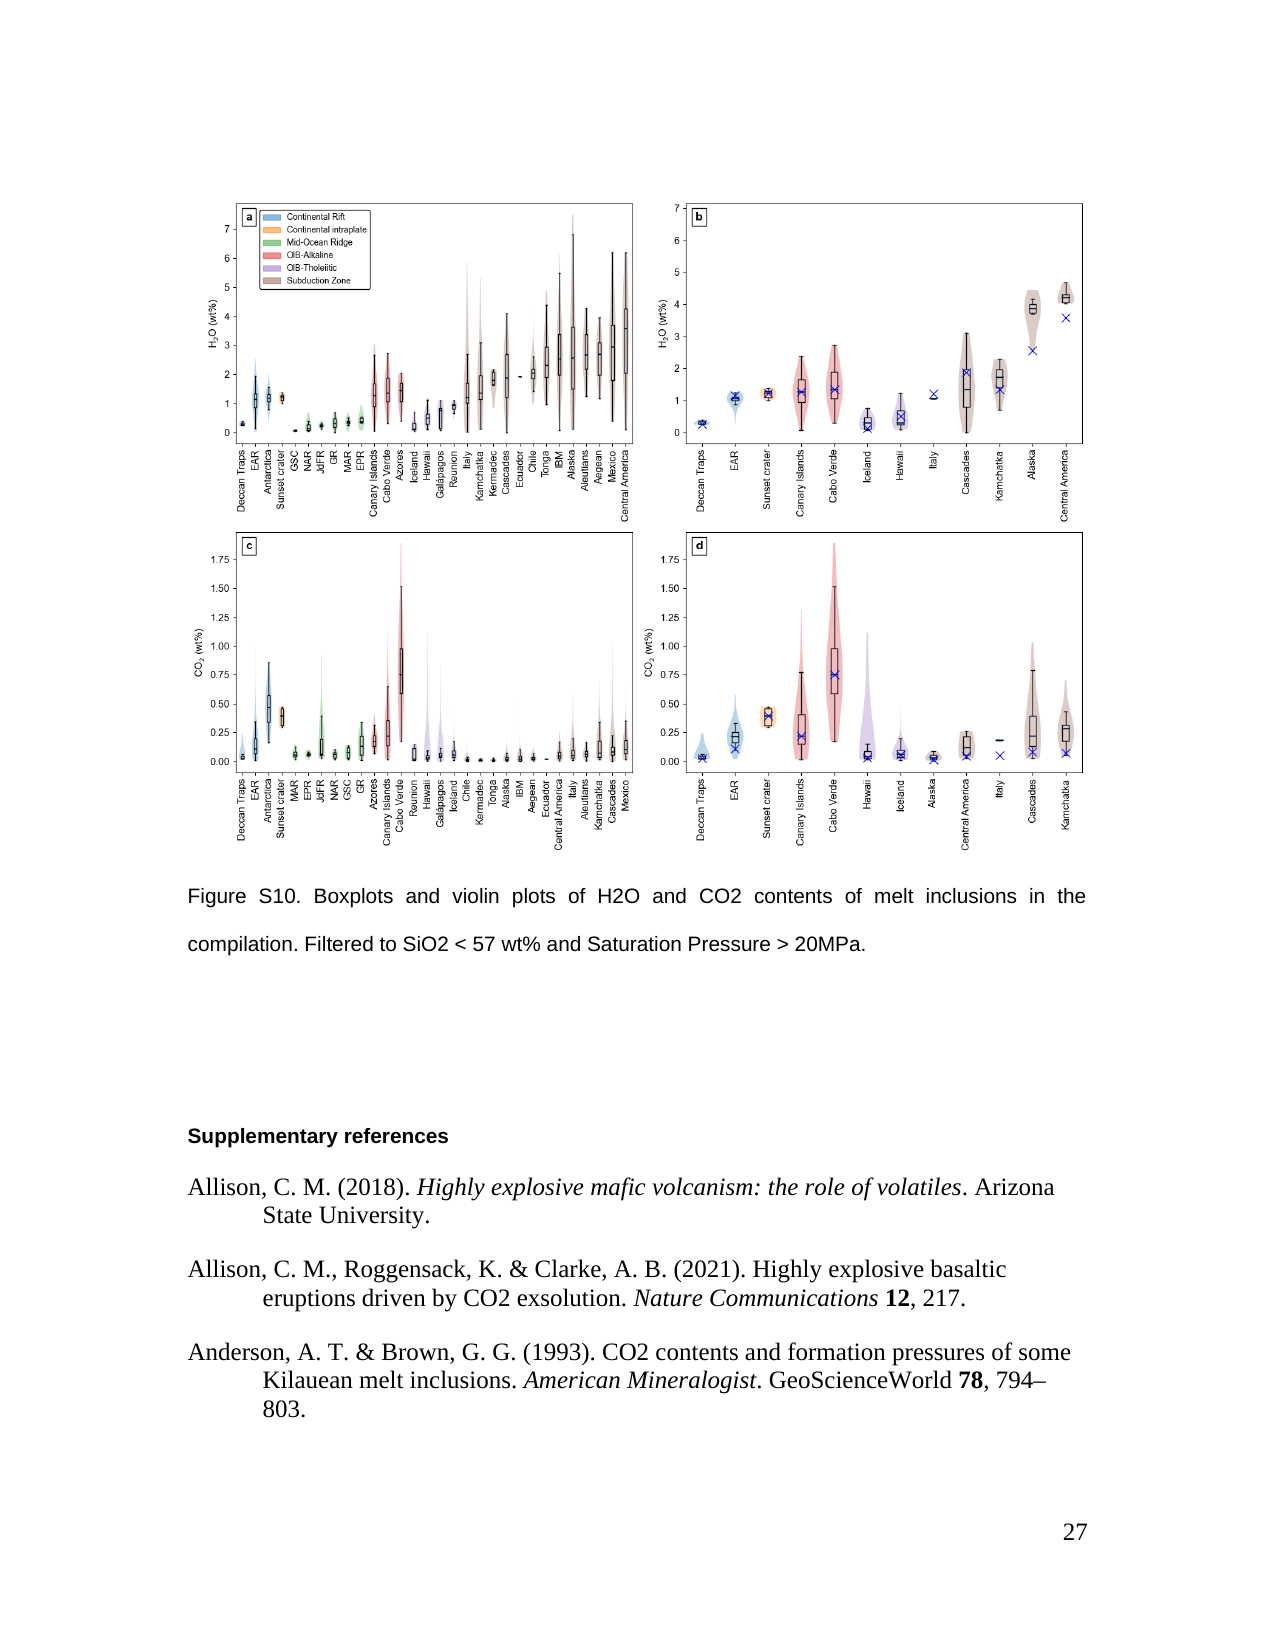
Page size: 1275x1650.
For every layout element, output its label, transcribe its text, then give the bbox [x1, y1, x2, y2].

text Supplementary references [187, 1124, 1087, 1148]
text Allison, C. M. (2018). Highly explosive mafic volcanism: the role of volatiles. Arizona State University. [187, 1172, 1087, 1229]
text Allison, C. M., Roggensack, K. & Clarke, A. B. (2021). Highly explosive basaltic eruptions driven by CO2 exsolution. Nature Communications 12, 217. [187, 1254, 1087, 1312]
picture [187, 197, 1088, 856]
text Figure S10. Boxplots and violin plots of H2O and CO2 contents of melt inclusions in the compilation. Filtered to SiO2 < 57 wt% and Saturation Pressure > 20MPa. [187, 884, 1087, 956]
text Anderson, A. T. & Brown, G. G. (1993). CO2 contents and formation pressures of some Kilauean melt inclusions. American Mineralogist. GeoScienceWorld 78, 794–803. [187, 1337, 1087, 1423]
